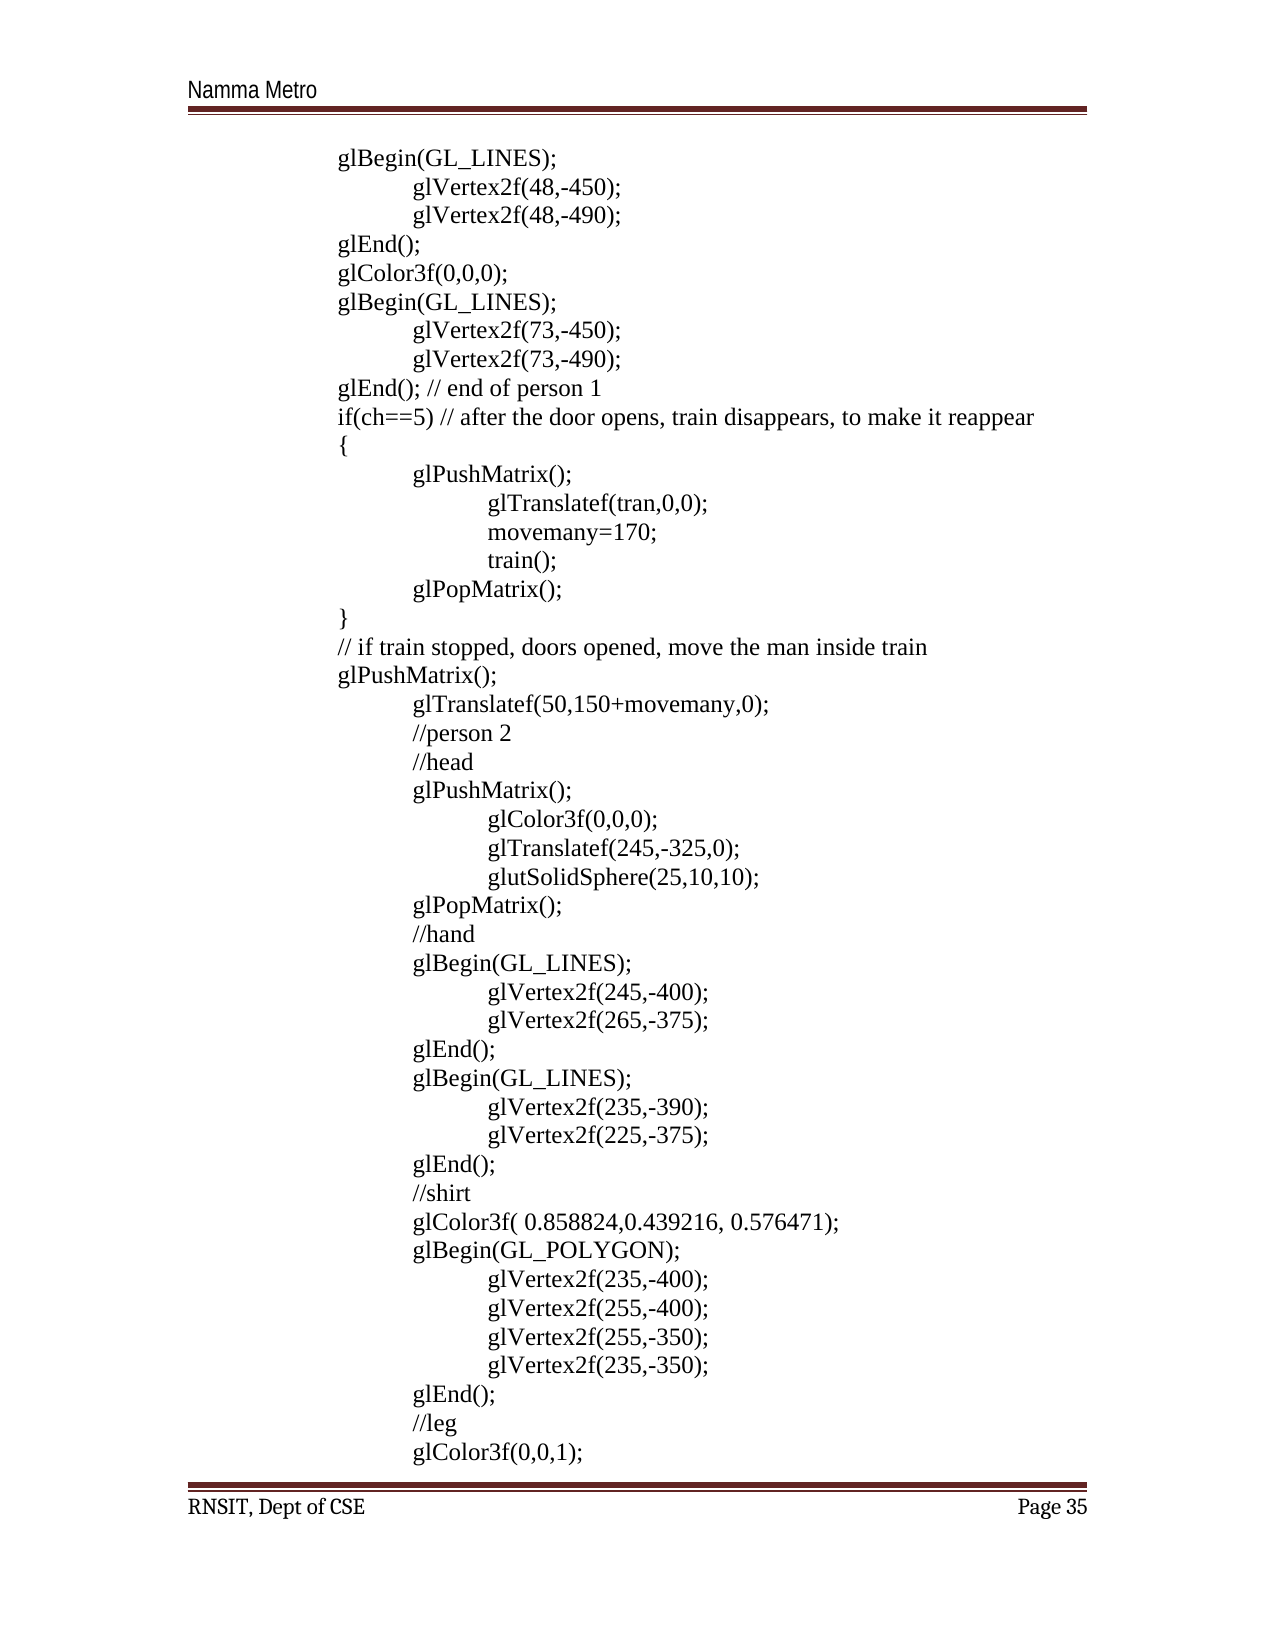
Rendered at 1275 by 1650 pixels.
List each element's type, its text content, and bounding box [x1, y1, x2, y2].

text glPopMatrix(); [187, 891, 1087, 919]
text glVertex2f(48,-450); [187, 172, 1087, 201]
text glEnd(); // end of person 1 [187, 373, 1087, 402]
text glColor3f(0,0,0); [187, 804, 1087, 833]
text glVertex2f(265,-375); [187, 1006, 1087, 1034]
text movemany=170; [187, 517, 1087, 546]
text glVertex2f(73,-450); [187, 316, 1087, 344]
text glColor3f( 0.858824,0.439216, 0.576471); [187, 1207, 1087, 1236]
text glPushMatrix(); [187, 776, 1087, 804]
text glPushMatrix(); [187, 459, 1087, 488]
text train(); [187, 546, 1087, 574]
text //leg [187, 1408, 1087, 1437]
text glVertex2f(245,-400); [187, 977, 1087, 1006]
text glVertex2f(255,-350); [187, 1322, 1087, 1351]
text glPopMatrix(); [187, 574, 1087, 603]
text glVertex2f(235,-400); [187, 1264, 1087, 1293]
text glVertex2f(255,-400); [187, 1293, 1087, 1322]
text glColor3f(0,0,0); [187, 258, 1087, 287]
text // if train stopped, doors opened, move the man inside train [187, 632, 1087, 661]
text glBegin(GL_LINES); [187, 287, 1087, 316]
text glBegin(GL_LINES); [187, 948, 1087, 977]
text glEnd(); [187, 1149, 1087, 1178]
text //hand [187, 919, 1087, 948]
text glVertex2f(73,-490); [187, 344, 1087, 373]
text glColor3f(0,0,1); [187, 1437, 1087, 1466]
text glVertex2f(235,-390); [187, 1092, 1087, 1121]
text //shirt [187, 1178, 1087, 1207]
text glTranslatef(245,-325,0); [187, 833, 1087, 862]
text glBegin(GL_POLYGON); [187, 1236, 1087, 1264]
text glVertex2f(235,-350); [187, 1351, 1087, 1379]
text glutSolidSphere(25,10,10); [187, 862, 1087, 891]
text glTranslatef(50,150+movemany,0); [187, 689, 1087, 718]
text glEnd(); [187, 1034, 1087, 1063]
text glVertex2f(48,-490); [187, 201, 1087, 229]
text glTranslatef(tran,0,0); [187, 488, 1087, 517]
text //head [187, 747, 1087, 776]
text glBegin(GL_LINES); [187, 143, 1087, 172]
text glPushMatrix(); [187, 661, 1087, 689]
text glBegin(GL_LINES); [187, 1063, 1087, 1092]
text } [187, 603, 1087, 632]
text glVertex2f(225,-375); [187, 1121, 1087, 1149]
text if(ch==5) // after the door opens, train disappears, to make it reappear [187, 402, 1087, 431]
text //person 2 [187, 718, 1087, 747]
text glEnd(); [187, 229, 1087, 258]
text { [187, 431, 1087, 459]
text glEnd(); [187, 1379, 1087, 1408]
